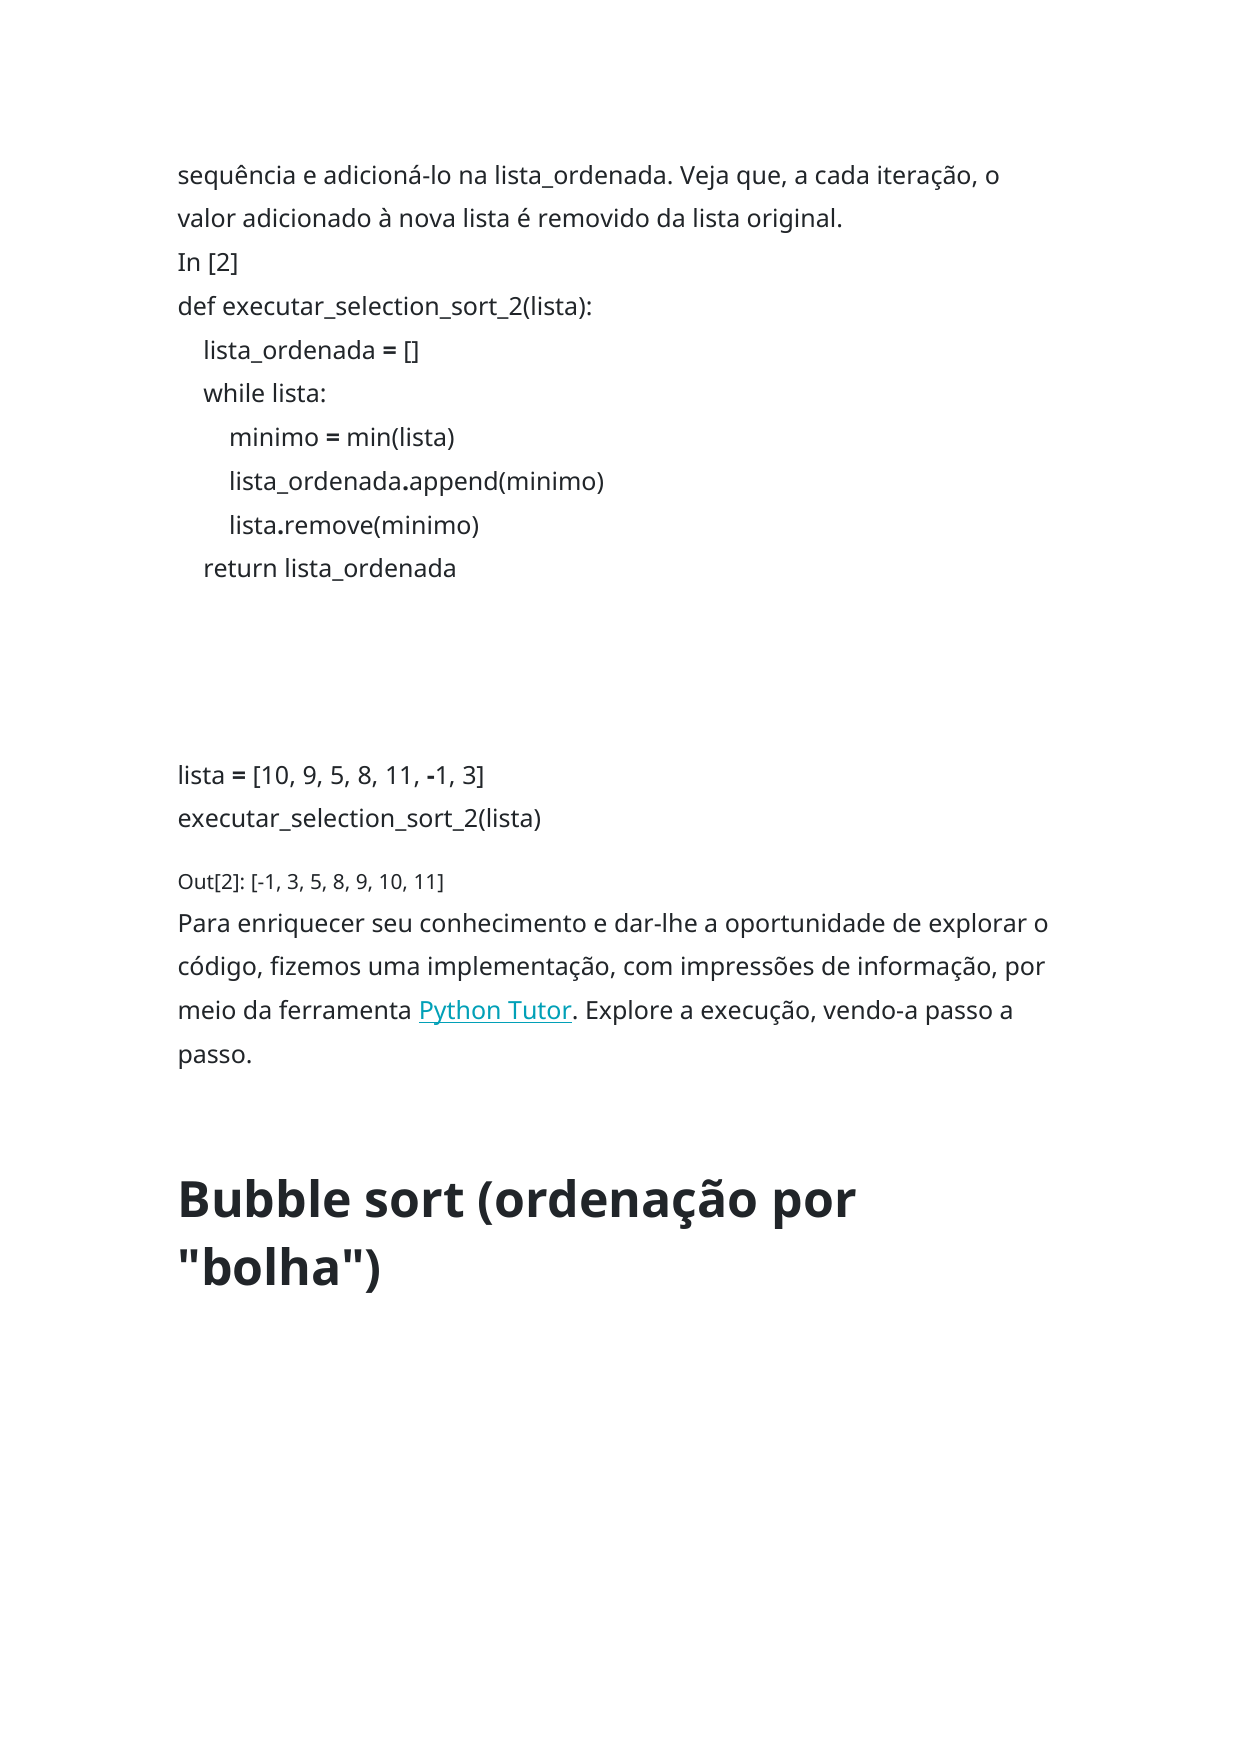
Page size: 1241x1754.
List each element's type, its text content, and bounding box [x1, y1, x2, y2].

text def executar_selection_sort_2(lista): [177, 279, 1063, 323]
text lista.remove(minimo) [177, 498, 1063, 541]
text executar_selection_sort_2(lista) [177, 791, 1063, 835]
text lista_ordenada = [] [177, 323, 1063, 366]
text while lista: [177, 366, 1063, 410]
text In [2] [177, 235, 1063, 279]
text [177, 148, 1063, 235]
text minimo = min(lista) [177, 410, 1063, 454]
text Para enriquecer seu conhecimento e dar-lhe a oportunidade de explorar o código, fizemos uma implementação, com impressões de informação, por meio da ferramenta Python Tutor. Explore a execução, vendo-a passo a passo. [177, 896, 1063, 1071]
text return lista_ordenada [177, 541, 1063, 585]
text lista = [10, 9, 5, 8, 11, -1, 3] [177, 748, 1063, 791]
text lista_ordenada.append(minimo) [177, 454, 1063, 498]
text Out[2]: [-1, 3, 5, 8, 9, 10, 11] [177, 852, 1063, 896]
text Bubble sort (ordenação por "bolha") [177, 1164, 1063, 1301]
